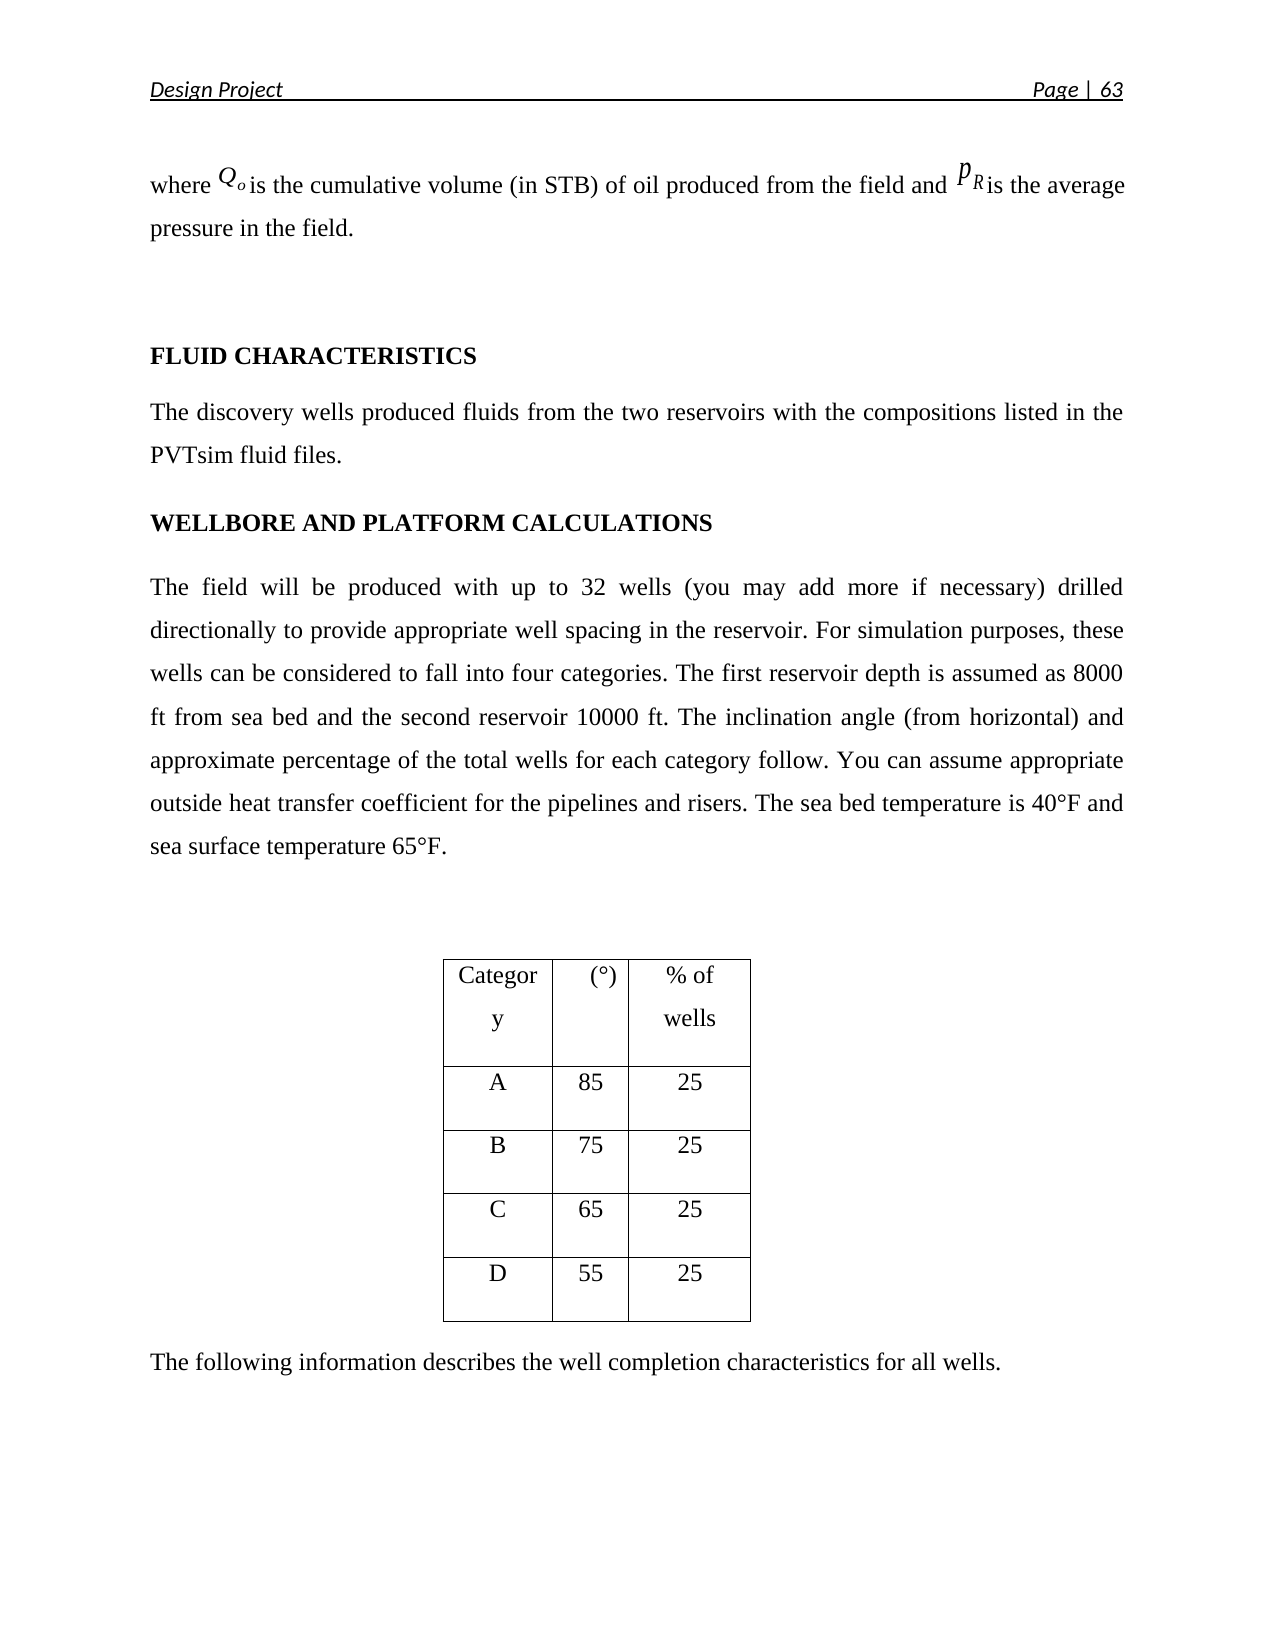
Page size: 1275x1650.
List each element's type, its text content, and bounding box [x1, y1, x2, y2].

table_cell 25 [629, 1194, 750, 1257]
text The following information describes the well completion characteristics for all wells. [150, 1347, 1125, 1376]
table_cell 25 [629, 1131, 750, 1193]
text where is the cumulative volume (in STB) of oil produced from the field and is the average pressure in the field. [150, 150, 1125, 242]
table_header Category [444, 960, 552, 1066]
table_cell 25 [629, 1067, 750, 1129]
table_header % of wells [629, 960, 750, 1066]
table_cell C [444, 1194, 552, 1257]
subtitle FLUID CHARACTERISTICS [150, 341, 1125, 370]
table_cell 25 [629, 1258, 750, 1321]
table_cell 75 [553, 1131, 628, 1193]
table_cell 85 [553, 1067, 628, 1129]
text The field will be produced with up to 32 wells (you may add more if necessary) drilled directionally to provide appropriate well spacing in the reservoir. For simulation purposes, these wells can be considered to fall into four categories. The first reservoir depth is assumed as 8000 ft from sea bed and the second reservoir 10000 ft. The inclination angle (from horizontal) and approximate percentage of the total wells for each category follow. You can assume appropriate outside heat transfer coefficient for the pipelines and risers. The sea bed temperature is 40°F and sea surface temperature 65°F. [150, 572, 1125, 860]
table_cell 55 [553, 1258, 628, 1321]
table_cell B [444, 1131, 552, 1193]
table_cell 65 [553, 1194, 628, 1257]
table_header  (°) [553, 960, 628, 1066]
text The discovery wells produced fluids from the two reservoirs with the compositions listed in the PVTsim fluid files. [150, 397, 1125, 469]
table_cell A [444, 1067, 552, 1129]
text WELLBORE AND PLATFORM CALCULATIONS [150, 508, 1125, 537]
table_cell D [444, 1258, 552, 1321]
